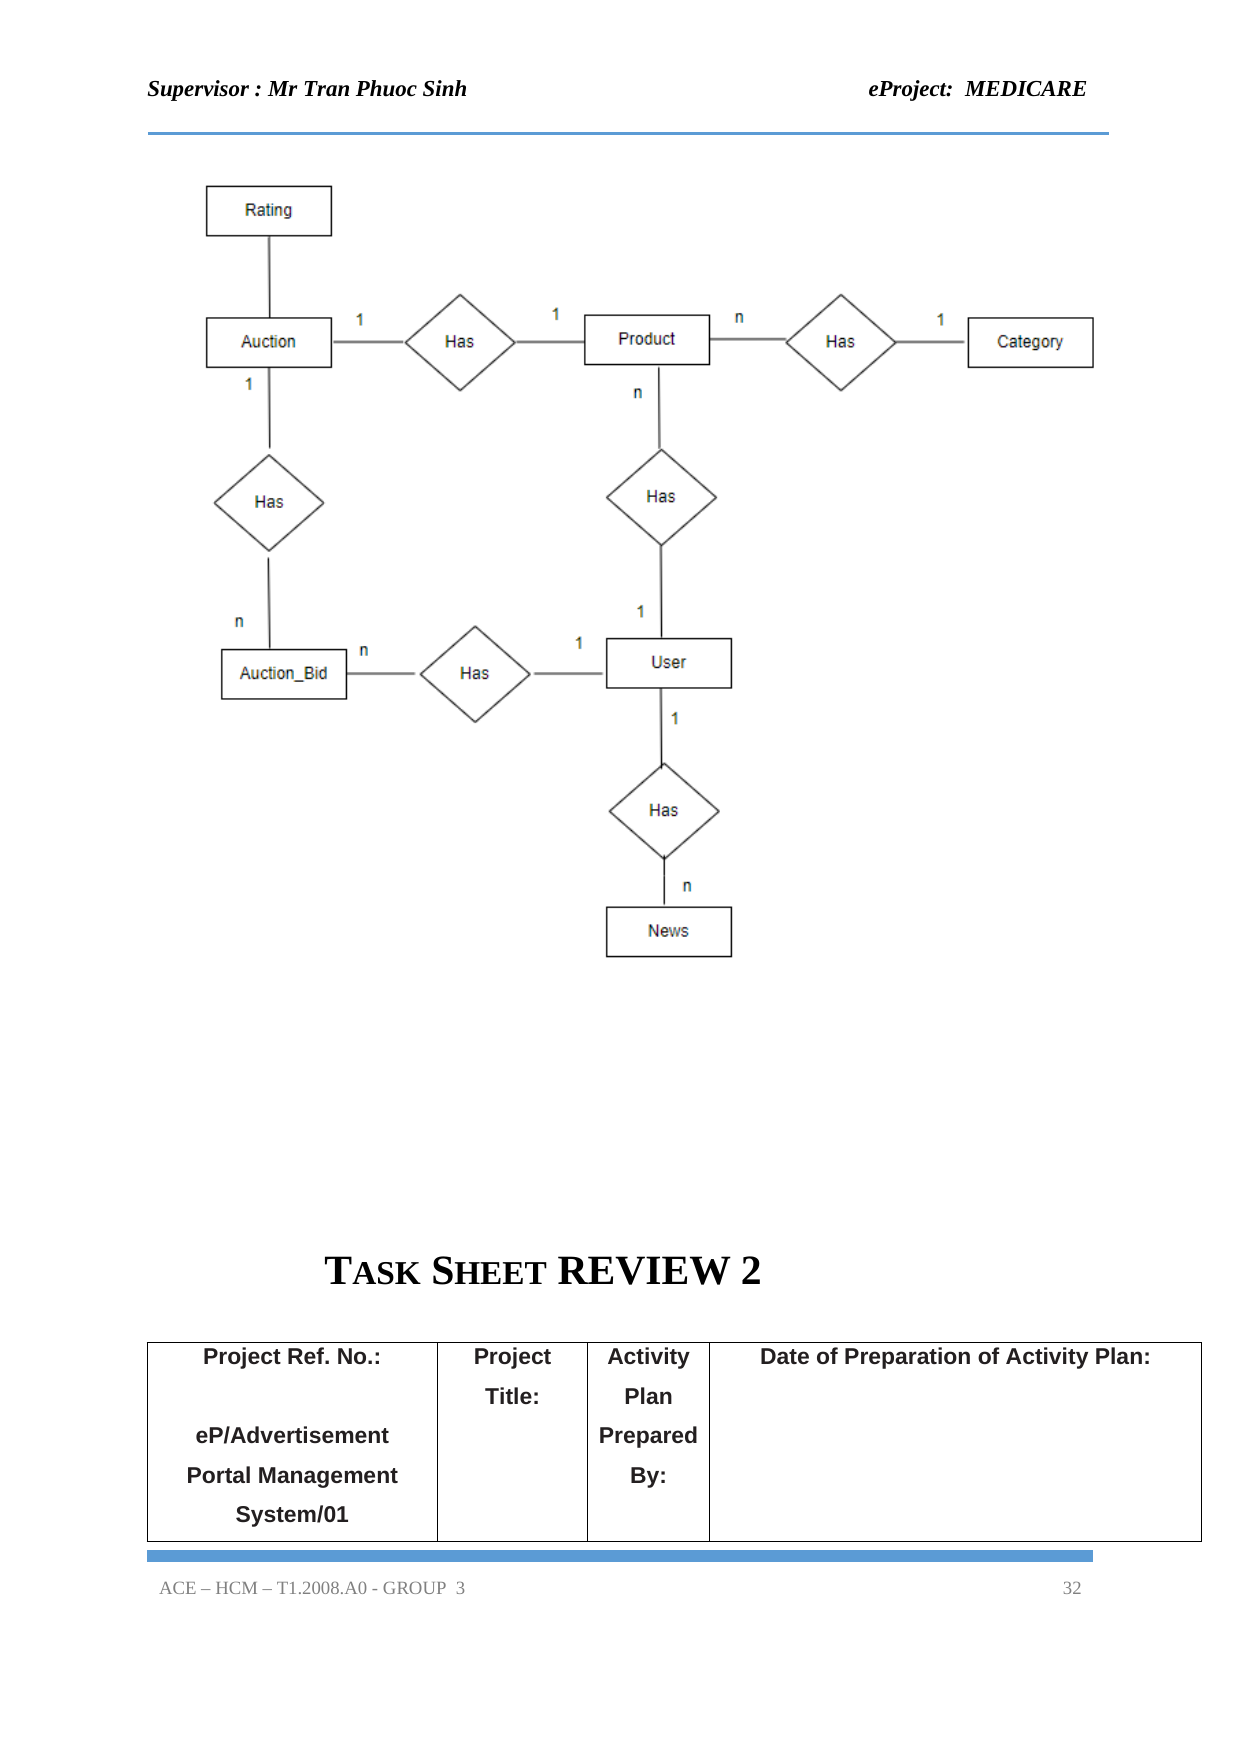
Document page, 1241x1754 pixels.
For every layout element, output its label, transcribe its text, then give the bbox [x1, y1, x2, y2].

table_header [588, 1343, 709, 1541]
table_header Date of Preparation of Activity Plan: [710, 1343, 1201, 1541]
picture [162, 153, 1109, 978]
table_header Project Title: [438, 1343, 587, 1541]
subtitle Task Sheet REVIEW 2 [265, 1245, 1093, 1293]
table_header Project Ref. No.: eP/Advertisement Portal Management System/01 [148, 1343, 437, 1541]
